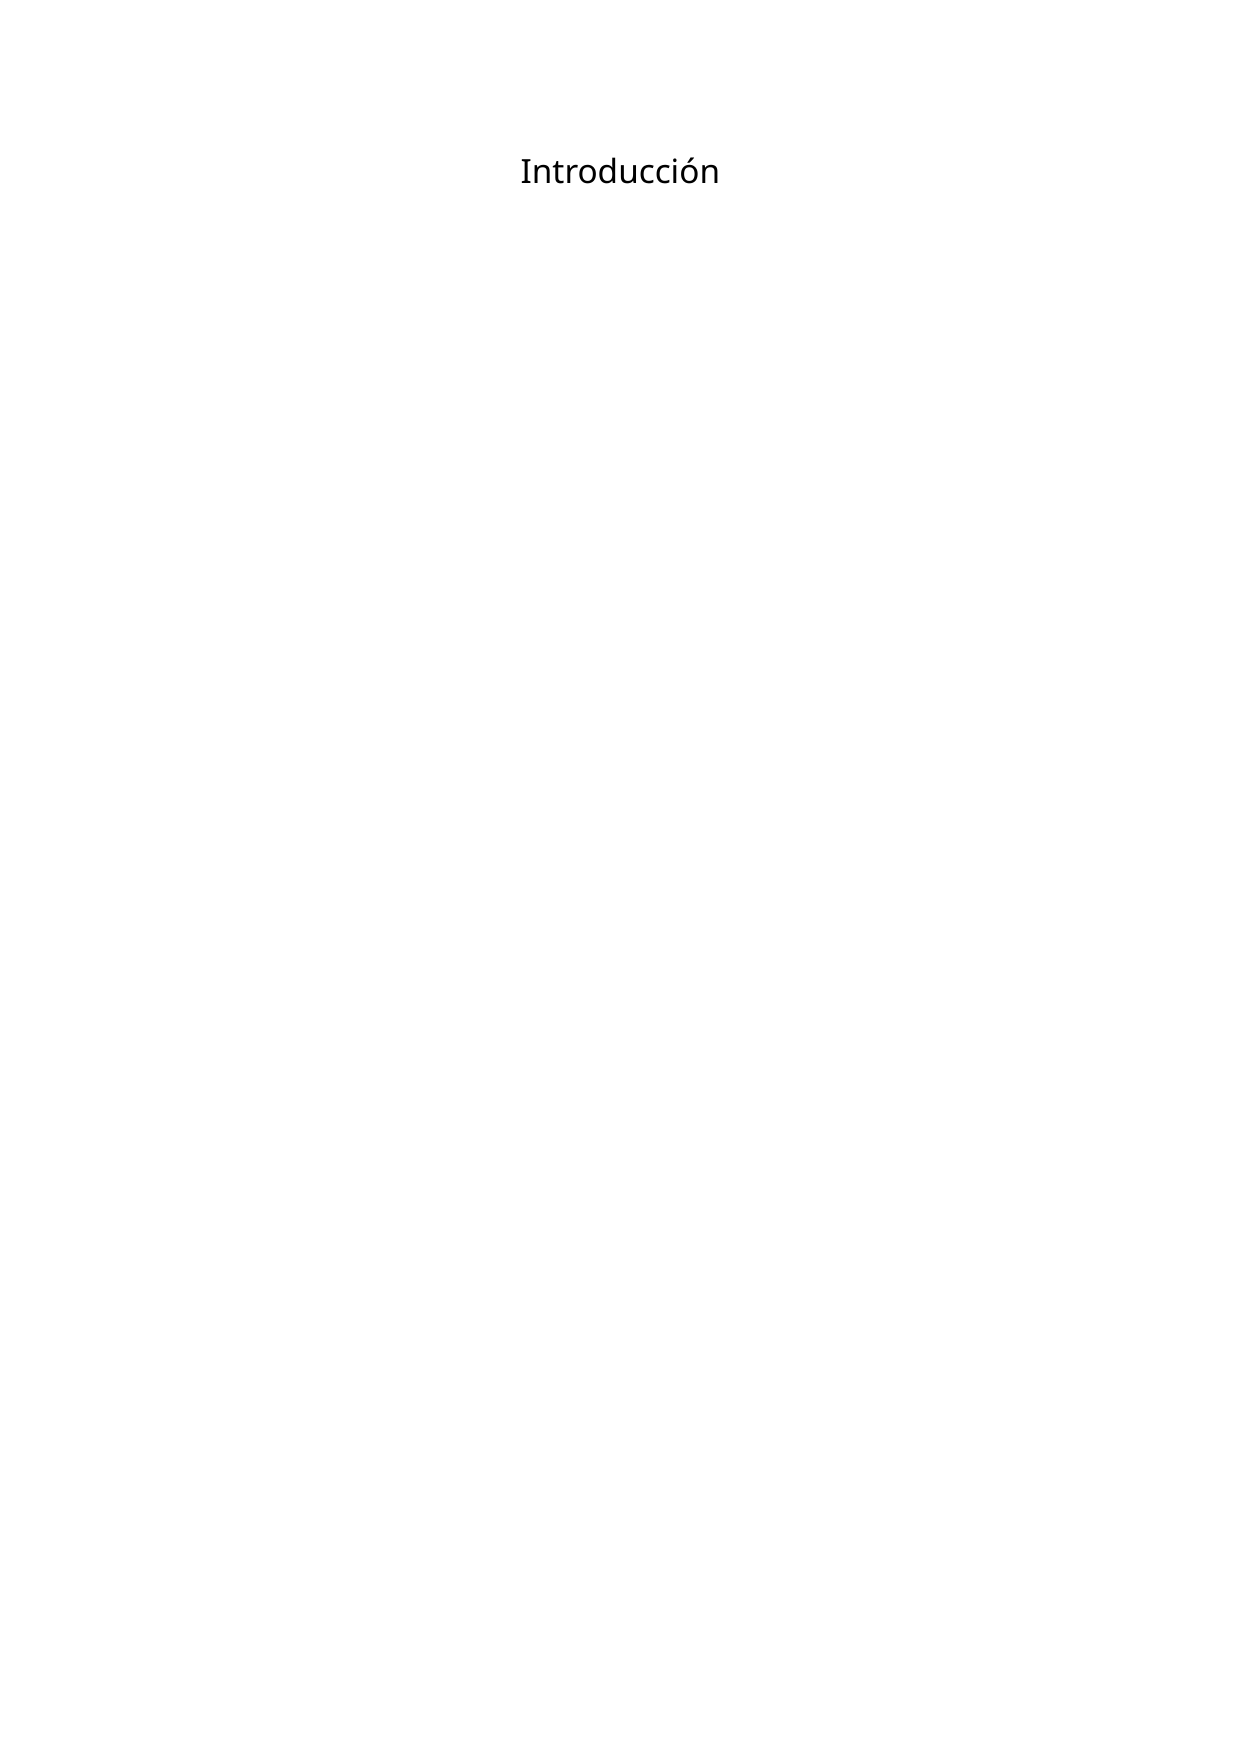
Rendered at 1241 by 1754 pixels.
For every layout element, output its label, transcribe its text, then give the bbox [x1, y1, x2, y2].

subtitle Introducción [177, 148, 1063, 193]
